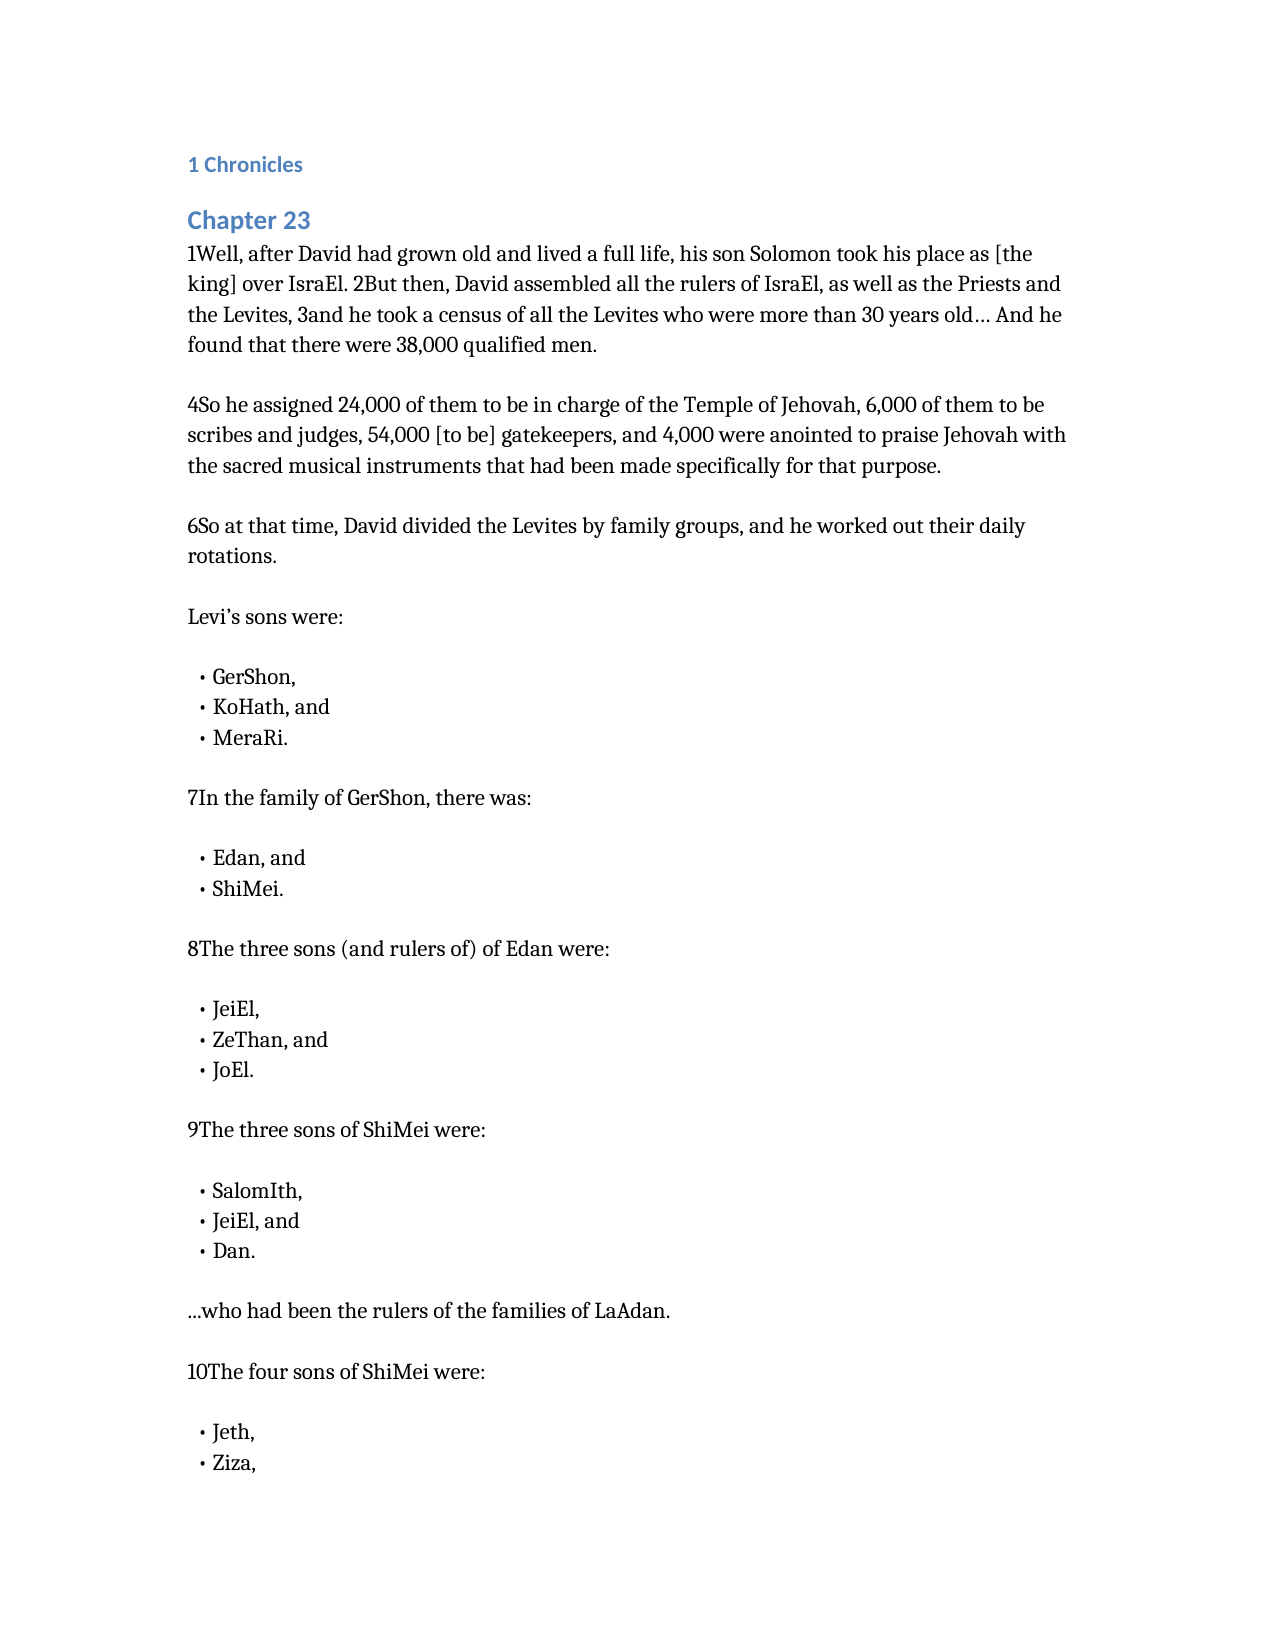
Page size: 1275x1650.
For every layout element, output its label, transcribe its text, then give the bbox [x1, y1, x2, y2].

subtitle 1 Chronicles [187, 150, 1087, 178]
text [187, 241, 1087, 1476]
subtitle Chapter 23 [187, 203, 1087, 236]
